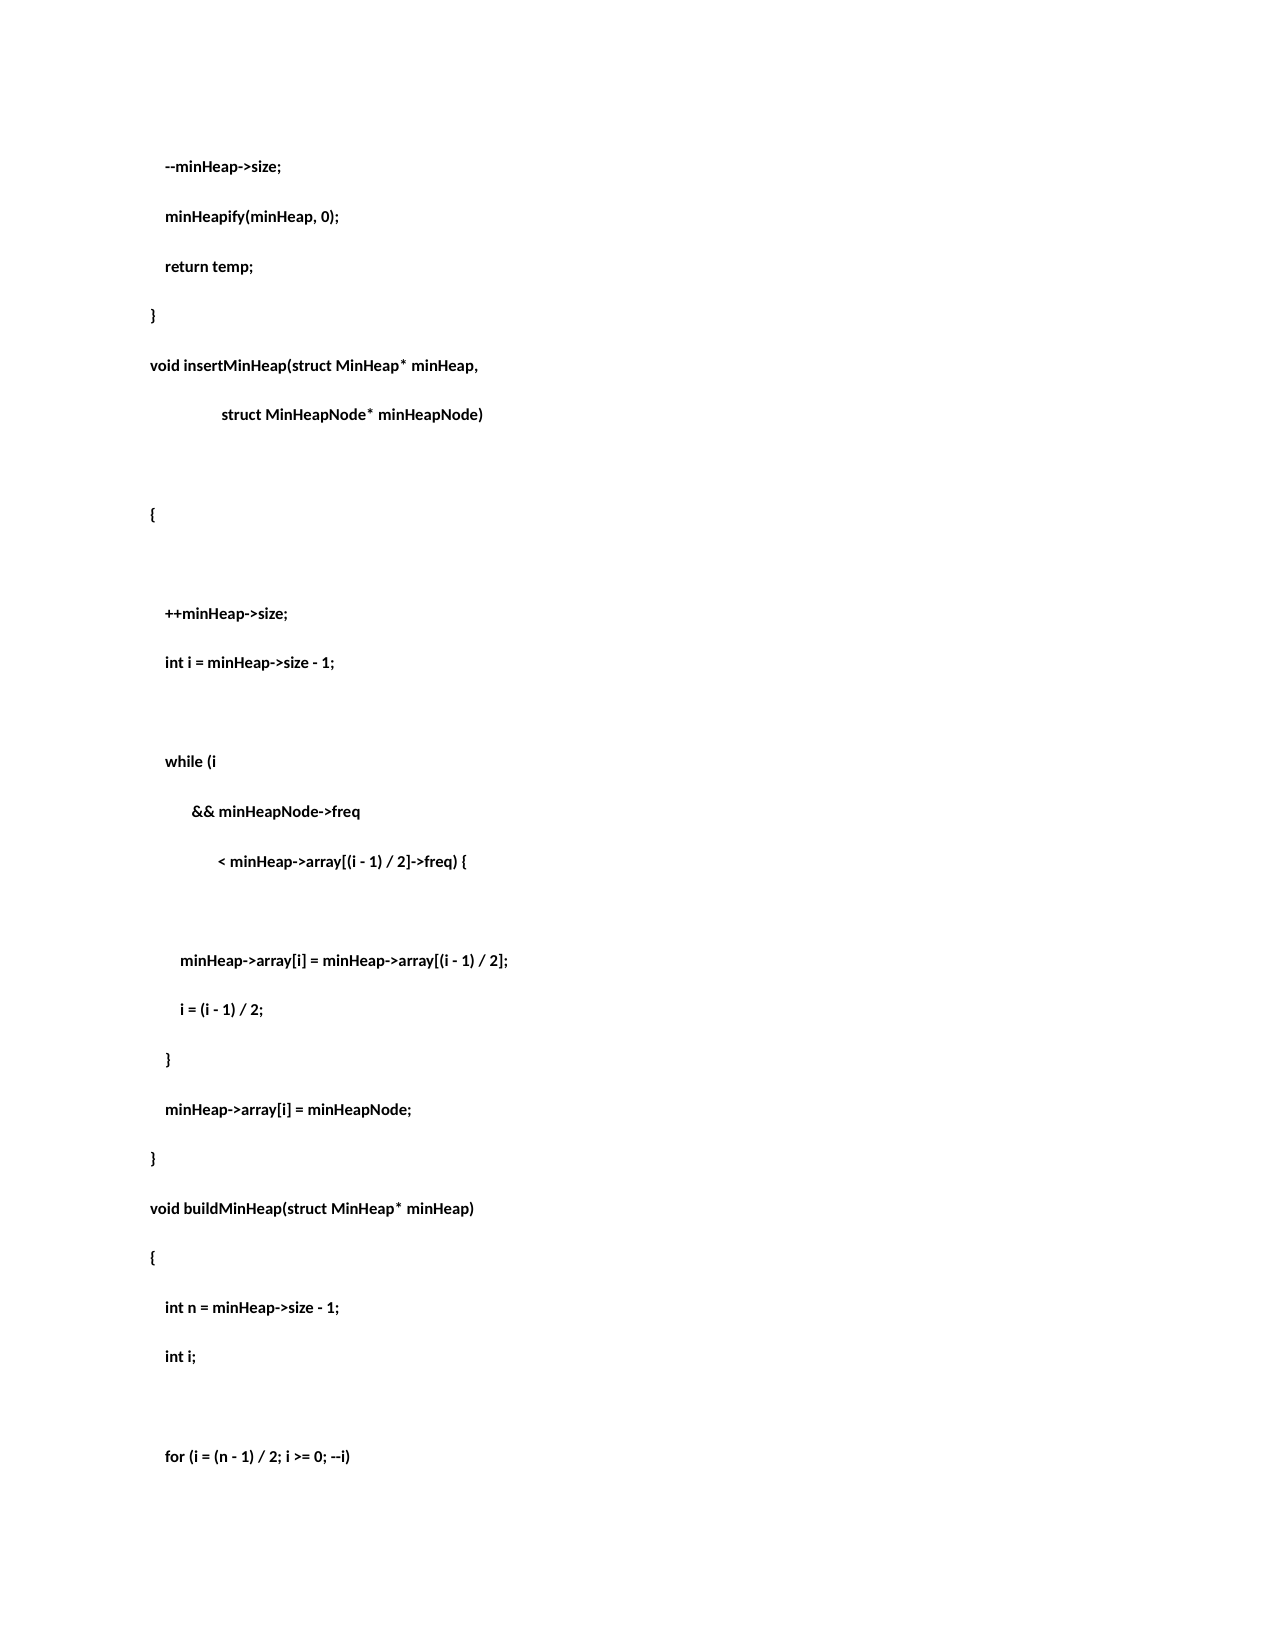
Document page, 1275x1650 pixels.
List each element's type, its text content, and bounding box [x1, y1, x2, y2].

text ++minHeap->size; [150, 596, 1125, 625]
text < minHeap->array[(i - 1) / 2]->freq) { [150, 844, 1125, 873]
text { [150, 497, 1125, 526]
text int i; [150, 1340, 1125, 1369]
text && minHeapNode->freq [150, 794, 1125, 823]
text minHeapify(minHeap, 0); [150, 199, 1125, 228]
text --minHeap->size; [150, 150, 1125, 179]
text void buildMinHeap(struct MinHeap* minHeap) [150, 1191, 1125, 1220]
text minHeap->array[i] = minHeap->array[(i - 1) / 2]; [150, 943, 1125, 972]
text while (i [150, 745, 1125, 774]
text } [150, 299, 1125, 327]
text return temp; [150, 249, 1125, 278]
text } [150, 1142, 1125, 1170]
text int n = minHeap->size - 1; [150, 1290, 1125, 1319]
text int i = minHeap->size - 1; [150, 646, 1125, 674]
text minHeap->array[i] = minHeapNode; [150, 1092, 1125, 1121]
text i = (i - 1) / 2; [150, 993, 1125, 1022]
text { [150, 1241, 1125, 1269]
text void insertMinHeap(struct MinHeap* minHeap, [150, 348, 1125, 377]
text for (i = (n - 1) / 2; i >= 0; --i) [150, 1439, 1125, 1468]
text } [150, 1042, 1125, 1071]
text struct MinHeapNode* minHeapNode) [150, 398, 1125, 427]
